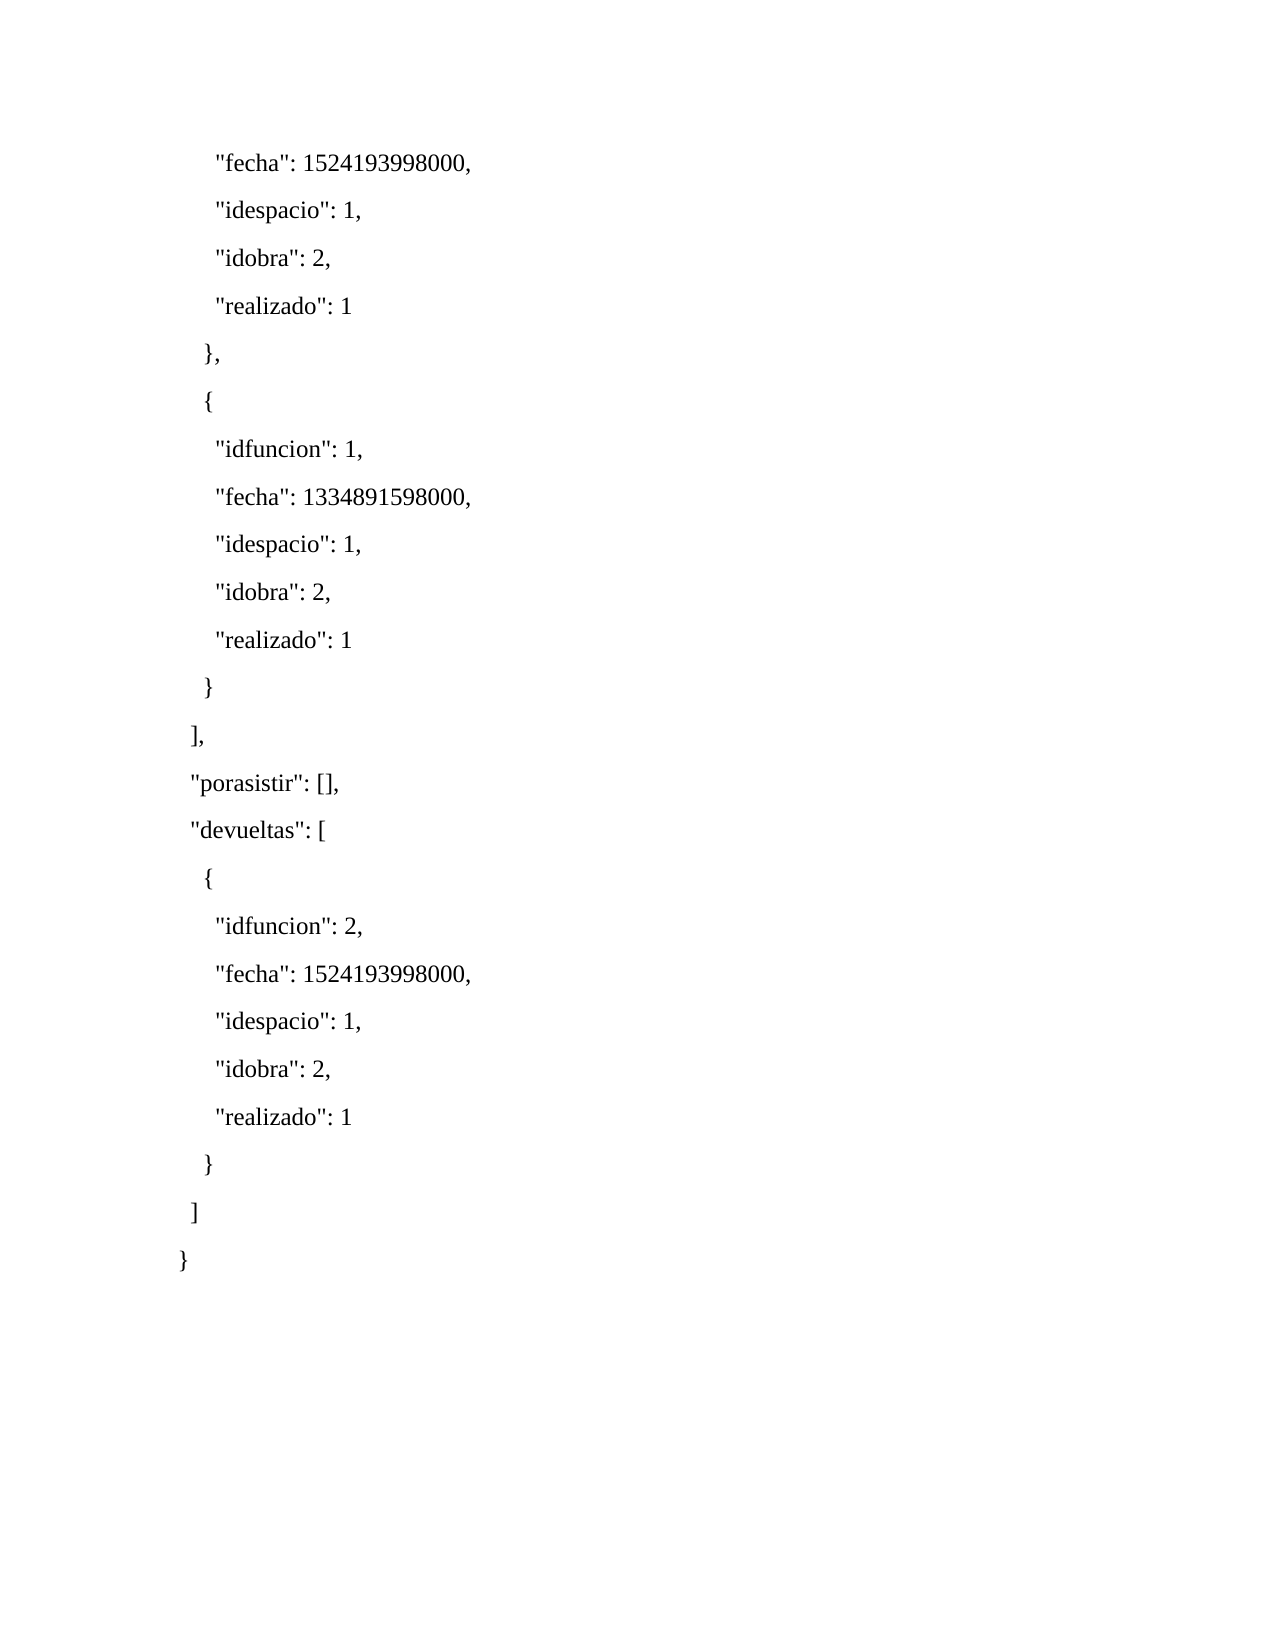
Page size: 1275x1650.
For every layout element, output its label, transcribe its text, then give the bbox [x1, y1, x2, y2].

text "realizado": 1 [177, 625, 1098, 653]
text "fecha": 1524193998000, [177, 959, 1098, 987]
text "idobra": 2, [177, 243, 1098, 272]
text "devueltas": [ [177, 816, 1098, 844]
text "idfuncion": 2, [177, 911, 1098, 940]
text "idobra": 2, [177, 577, 1098, 606]
text ], [177, 720, 1098, 749]
text "realizado": 1 [177, 291, 1098, 319]
text ] [177, 1197, 1098, 1226]
text "idobra": 2, [177, 1054, 1098, 1083]
text "realizado": 1 [177, 1102, 1098, 1131]
text "fecha": 1524193998000, [177, 148, 1098, 176]
text "fecha": 1334891598000, [177, 482, 1098, 510]
text } [177, 1245, 1098, 1274]
text "idfuncion": 1, [177, 434, 1098, 463]
text { [177, 863, 1098, 892]
text "porasistir": [], [177, 768, 1098, 797]
text "idespacio": 1, [177, 1006, 1098, 1035]
text "idespacio": 1, [177, 195, 1098, 224]
text { [177, 386, 1098, 415]
text "idespacio": 1, [177, 529, 1098, 558]
text }, [177, 338, 1098, 367]
text } [177, 672, 1098, 701]
text } [177, 1149, 1098, 1178]
